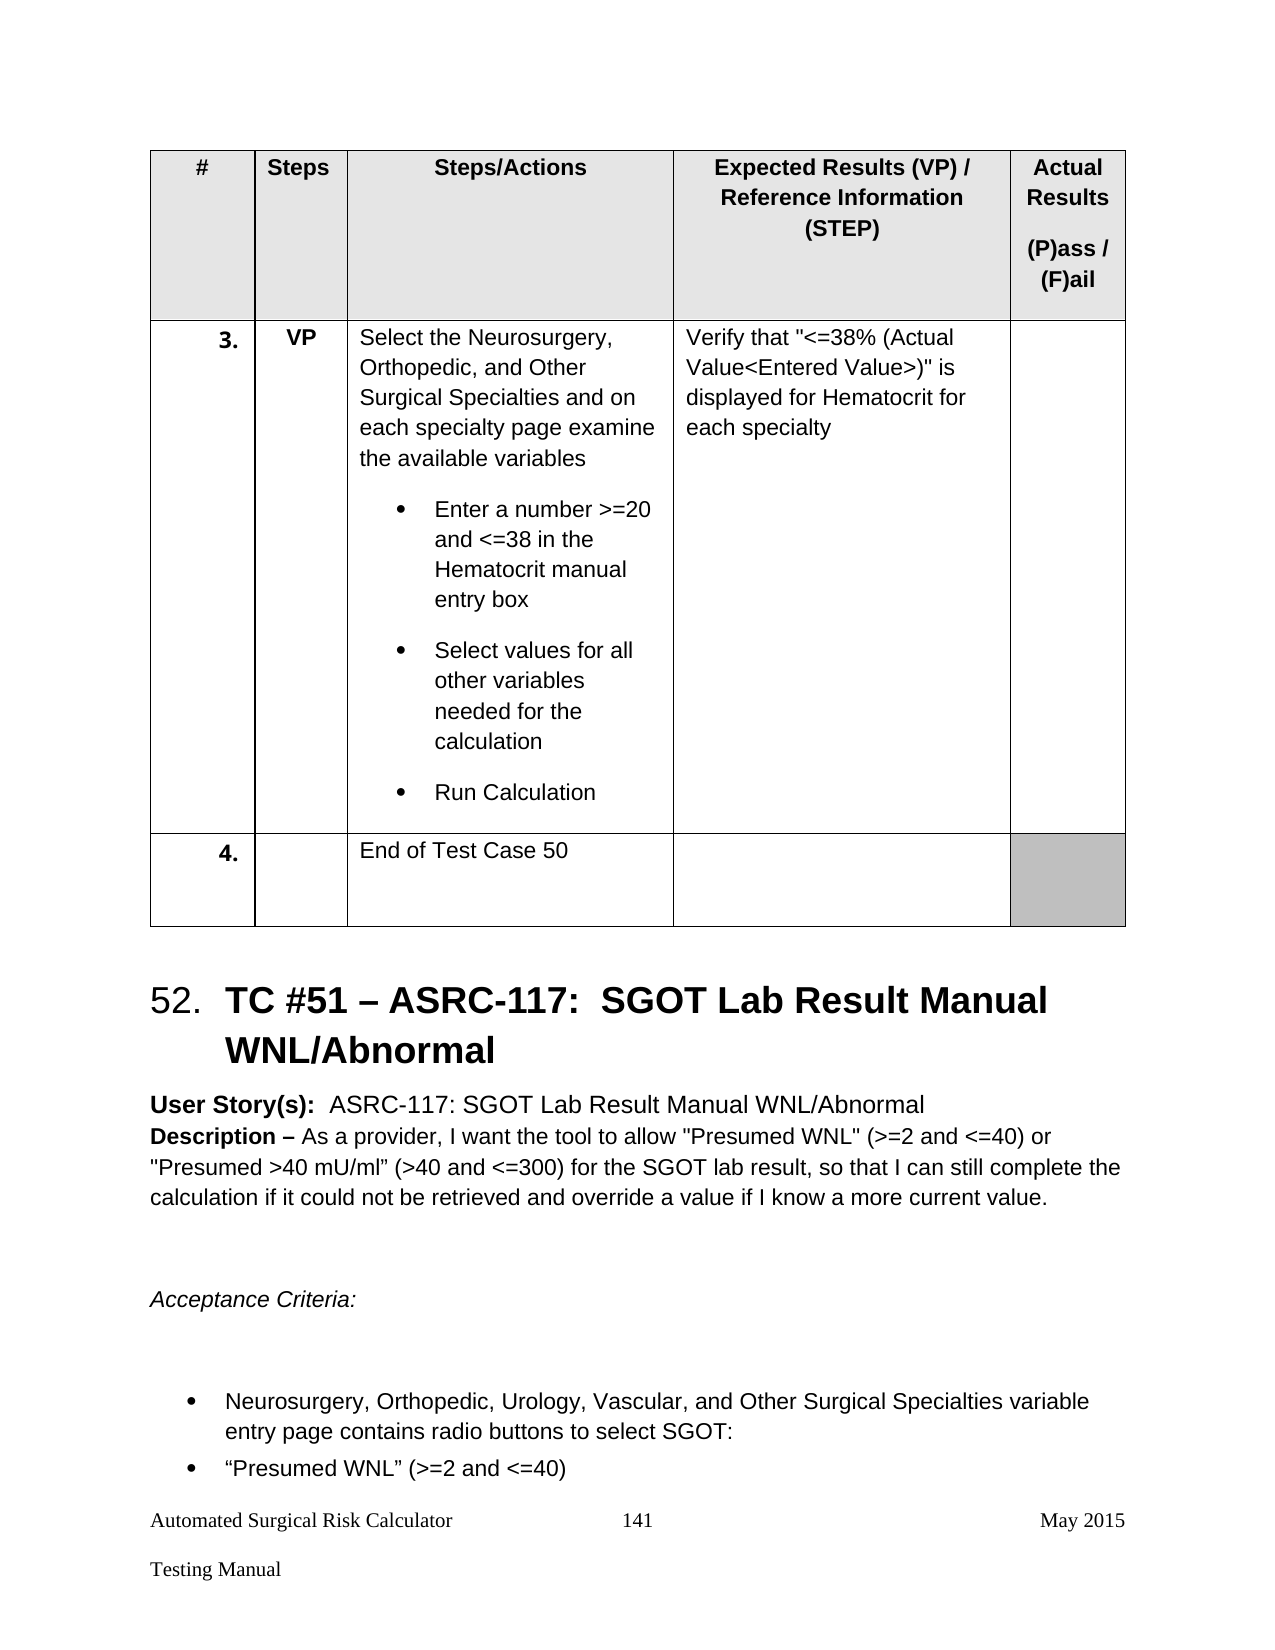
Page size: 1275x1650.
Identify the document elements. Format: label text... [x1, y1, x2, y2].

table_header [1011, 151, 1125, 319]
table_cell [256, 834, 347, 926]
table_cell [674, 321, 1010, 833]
text User Story(s): ASRC-117: SGOT Lab Result Manual WNL/Abnormal [150, 1090, 1125, 1119]
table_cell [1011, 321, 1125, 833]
text Acceptance Criteria: [150, 1286, 1125, 1312]
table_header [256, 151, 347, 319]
list “Presumed WNL” (>=2 and <=40) [187, 1454, 1125, 1481]
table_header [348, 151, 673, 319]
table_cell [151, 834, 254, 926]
text Description – As a provider, I want the tool to allow "Presumed WNL" (>=2 and <=40) or "Presumed >40 mU/ml” (>40 and <=300) for the SGOT lab result, so that I can still complete the calculation if it could not be retrieved and override a value if I know a more current value. [150, 1123, 1125, 1210]
subtitle TC #51 – ASRC-117: SGOT Lab Result Manual WNL/Abnormal [150, 978, 1125, 1071]
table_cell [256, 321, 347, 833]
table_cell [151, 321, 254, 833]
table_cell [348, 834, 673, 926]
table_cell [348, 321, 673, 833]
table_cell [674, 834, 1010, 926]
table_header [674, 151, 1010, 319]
list Neurosurgery, Orthopedic, Urology, Vascular, and Other Surgical Specialties variable entry page contains radio buttons to select SGOT: [187, 1388, 1125, 1444]
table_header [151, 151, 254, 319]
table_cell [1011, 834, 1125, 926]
